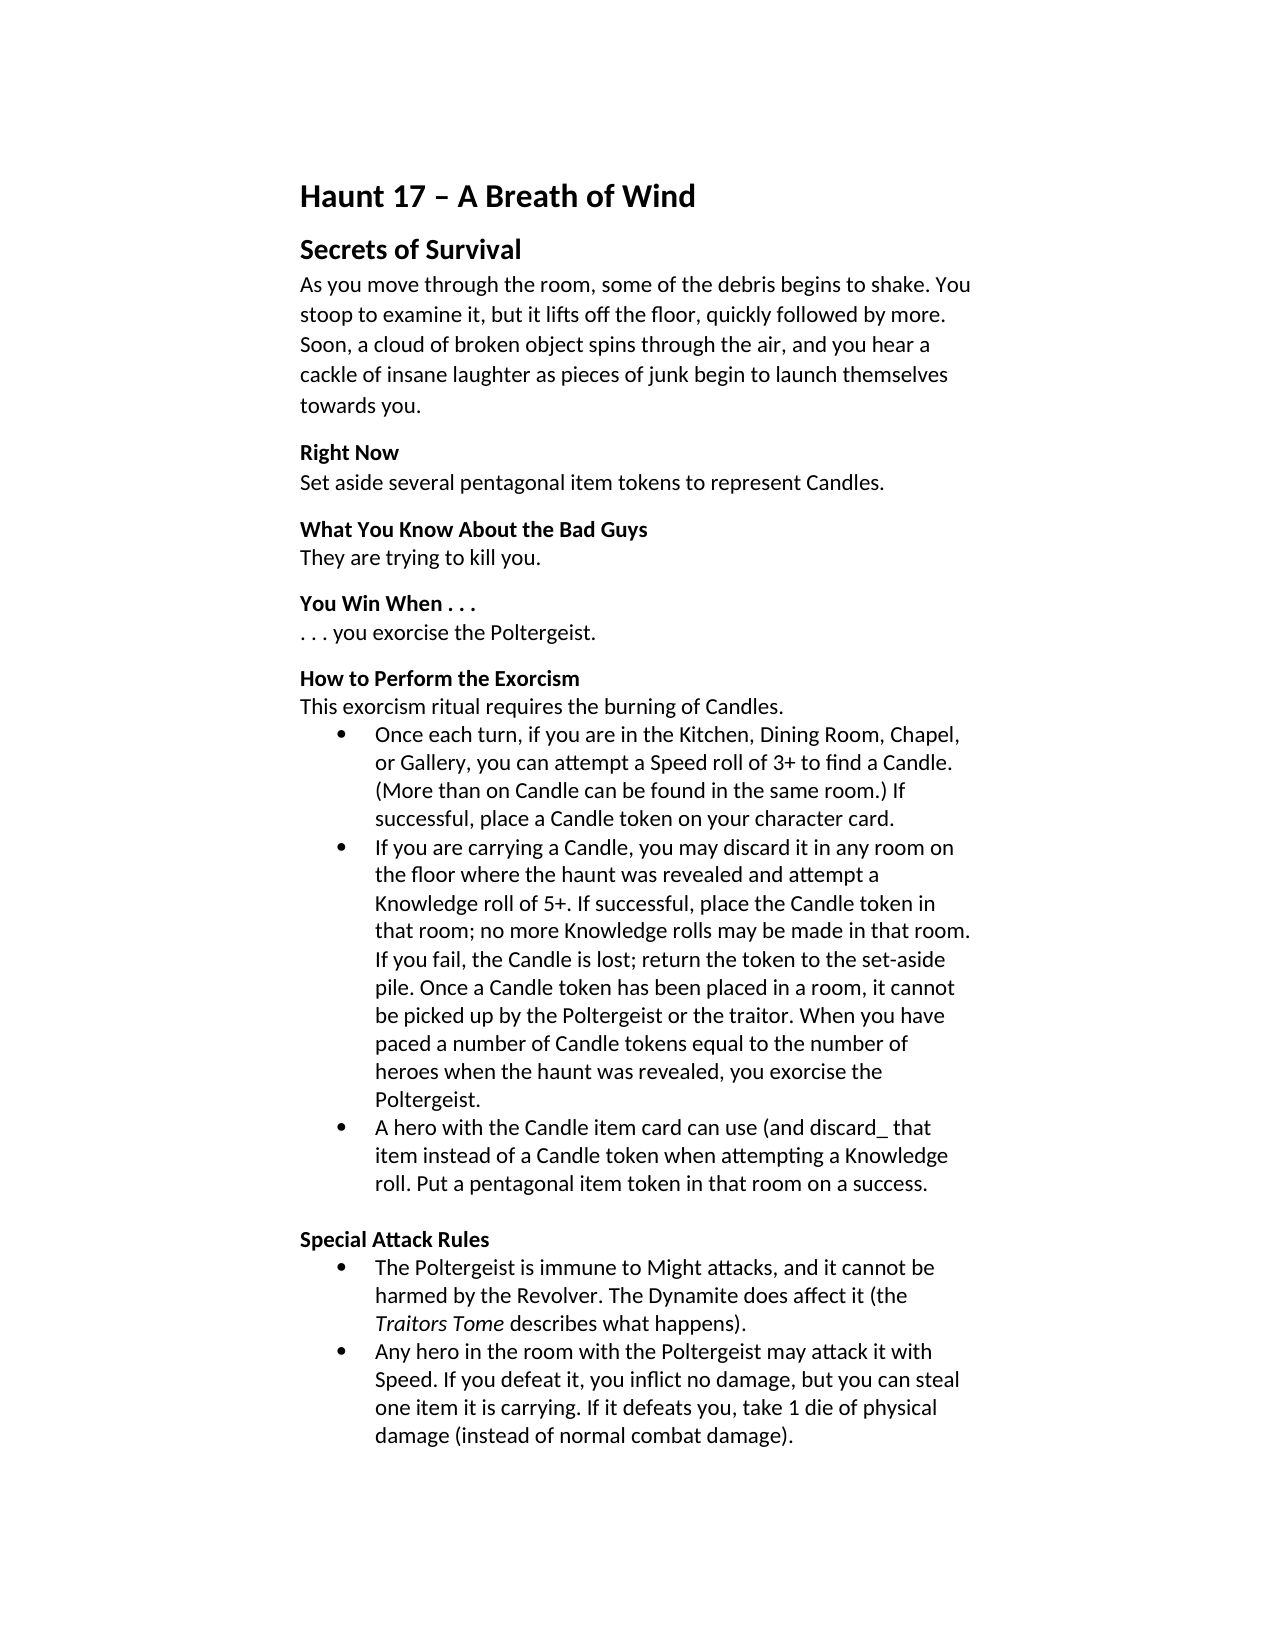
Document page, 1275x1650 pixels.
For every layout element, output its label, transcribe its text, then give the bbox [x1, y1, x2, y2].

list The Poltergeist is immune to Might attacks, and it cannot be harmed by the Revolver. The Dynamite does affect it (the Traitors Tome describes what happens). [337, 1253, 975, 1337]
text How to Perform the Exorcism [300, 664, 975, 692]
subtitle Haunt 17 – A Breath of Wind [300, 175, 975, 216]
list Any hero in the room with the Poltergeist may attack it with Speed. If you defeat it, you inflict no damage, but you can steal one item it is carrying. If it defeats you, take 1 die of physical damage (instead of normal combat damage). [337, 1337, 975, 1449]
text As you move through the room, some of the debris begins to shake. You stoop to examine it, but it lifts off the floor, quickly followed by more. Soon, a cloud of broken object spins through the air, and you hear a cackle of insane laughter as pieces of junk begin to launch themselves towards you. [300, 270, 975, 419]
list Once each turn, if you are in the Kitchen, Dining Room, Chapel, or Gallery, you can attempt a Speed roll of 3+ to find a Candle. (More than on Candle can be found in the same room.) If successful, place a Candle token on your character card. [337, 721, 975, 833]
text Right Now [300, 438, 975, 466]
text You Win When . . . [300, 589, 975, 618]
text This exorcism ritual requires the burning of Candles. [300, 692, 975, 721]
text They are trying to kill you. [300, 543, 975, 571]
text . . . you exorcise the Poltergeist. [300, 618, 975, 646]
text Special Attack Rules [300, 1225, 975, 1253]
list A hero with the Candle item card can use (and discard_ that item instead of a Candle token when attempting a Knowledge roll. Put a pentagonal item token in that room on a success. [337, 1113, 975, 1197]
text What You Know About the Bad Guys [300, 515, 975, 543]
subtitle Secrets of Survival [300, 231, 975, 267]
list If you are carrying a Candle, you may discard it in any room on the floor where the haunt was revealed and attempt a Knowledge roll of 5+. If successful, place the Candle token in that room; no more Knowledge rolls may be made in that room. If you fail, the Candle is lost; return the token to the set-aside pile. Once a Candle token has been placed in a room, it cannot be picked up by the Poltergeist or the traitor. When you have paced a number of Candle tokens equal to the number of heroes when the haunt was revealed, you exorcise the Poltergeist. [337, 833, 975, 1113]
text Set aside several pentagonal item tokens to represent Candles. [300, 468, 975, 496]
